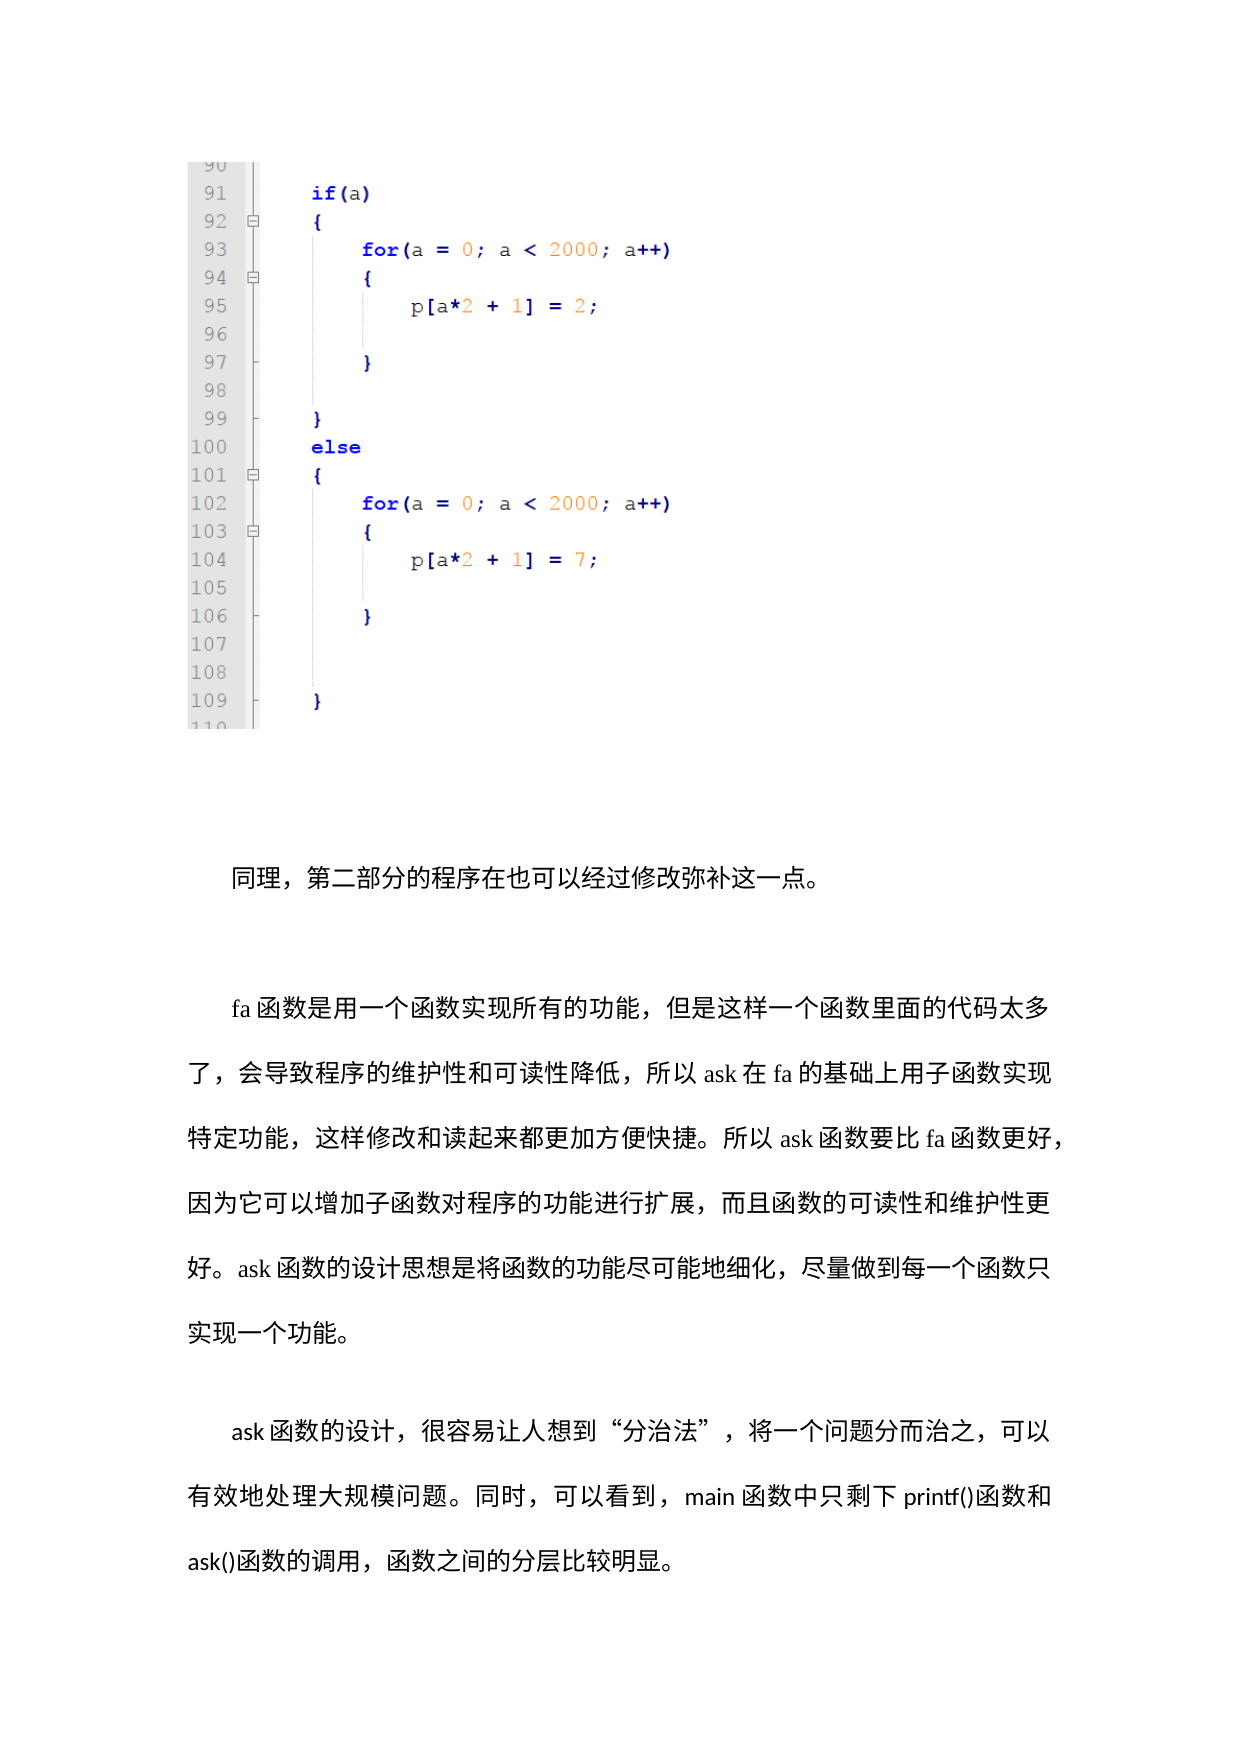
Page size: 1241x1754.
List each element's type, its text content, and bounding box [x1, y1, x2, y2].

text fa函数是用一个函数实现所有的功能，但是这样一个函数里面的代码太多了，会导致程序的维护性和可读性降低，所以ask在fa的基础上用子函数实现特定功能，这样修改和读起来都更加方便快捷。所以ask函数要比fa函数更好，因为它可以增加子函数对程序的功能进行扩展，而且函数的可读性和维护性更好。ask函数的设计思想是将函数的功能尽可能地细化，尽量做到每一个函数只实现一个功能。 [187, 974, 1053, 1364]
picture [187, 162, 958, 729]
text ask函数的设计，很容易让人想到“分治法”，将一个问题分而治之，可以有效地处理大规模问题。同时，可以看到，main函数中只剩下printf()函数和ask()函数的调用，函数之间的分层比较明显。 [187, 1397, 1053, 1592]
text 同理，第二部分的程序在也可以经过修改弥补这一点。 [187, 844, 1053, 909]
